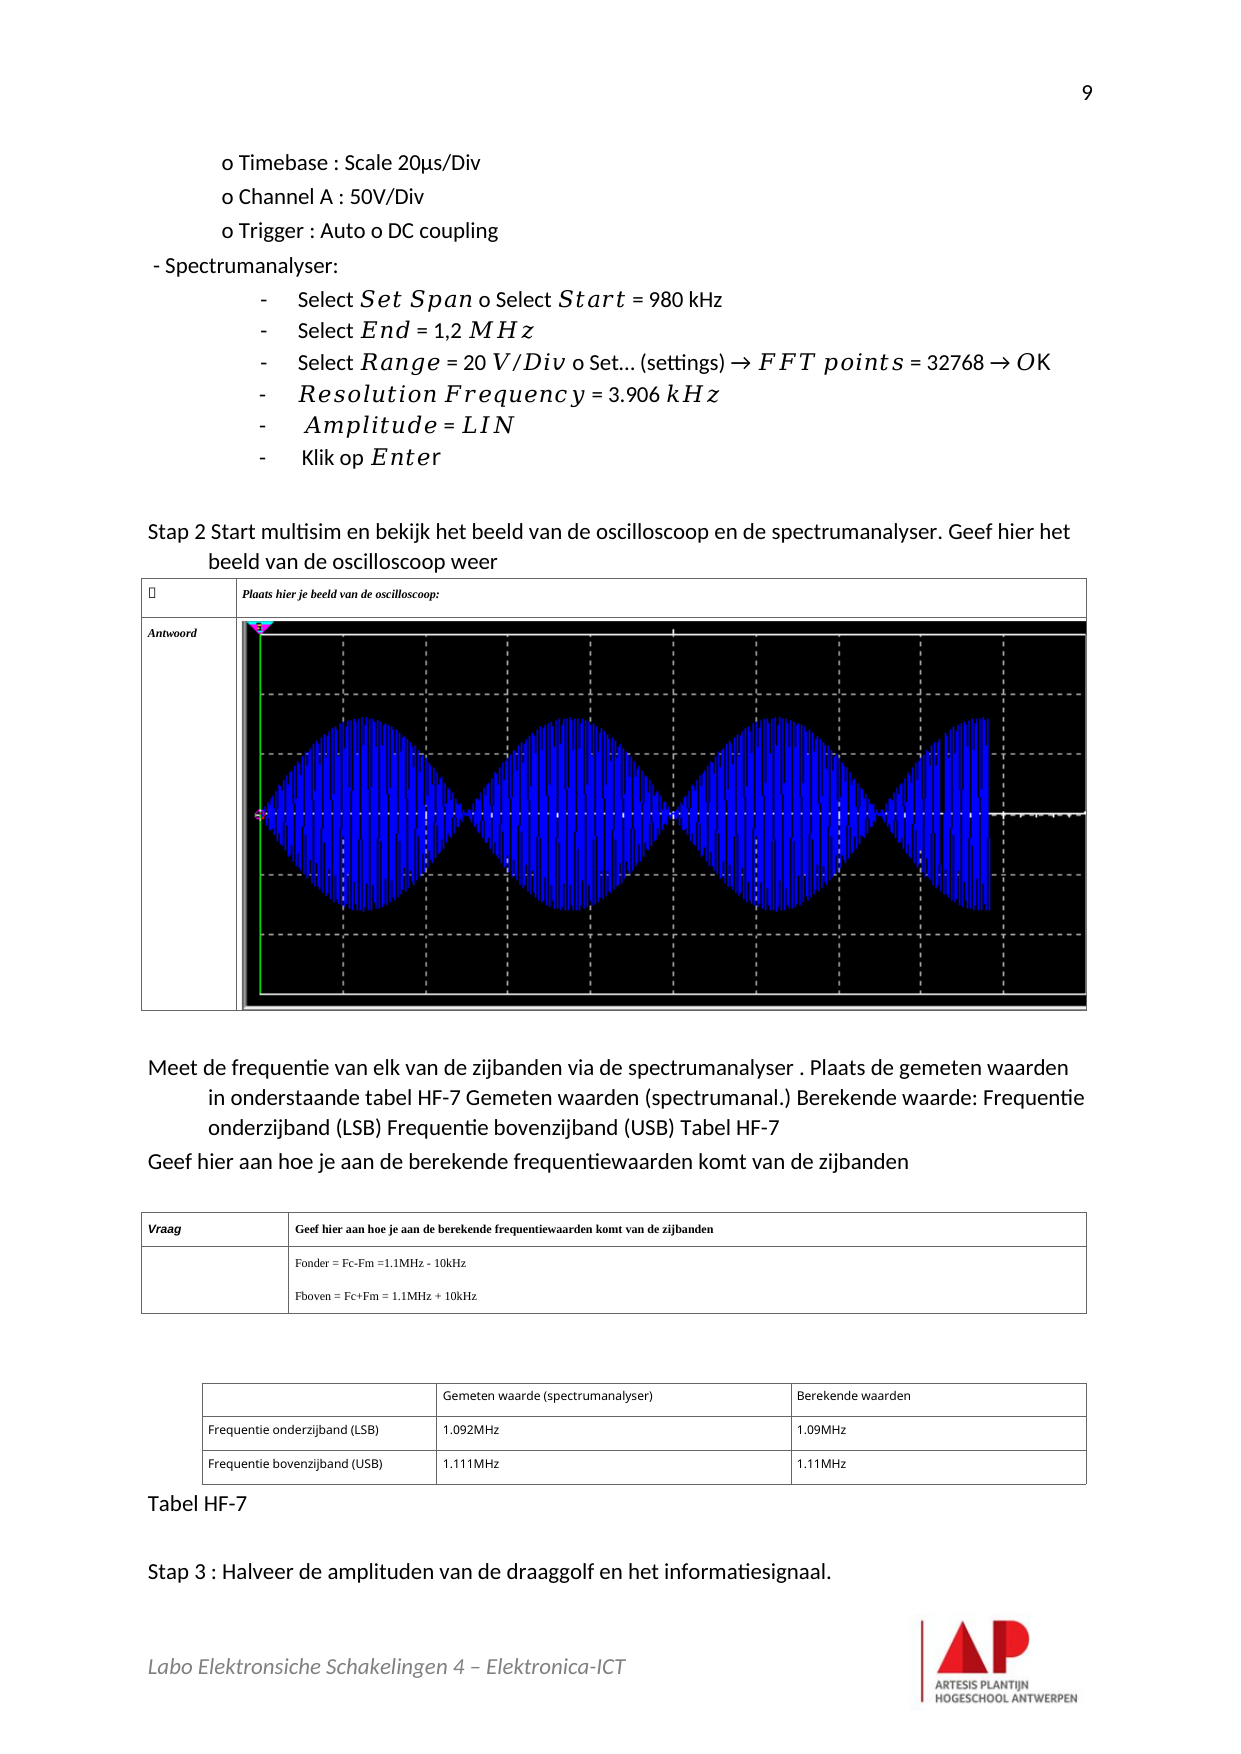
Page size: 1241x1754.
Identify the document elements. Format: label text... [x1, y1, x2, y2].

text Tabel HF-7 [148, 1489, 1093, 1517]
text Stap 2 Start multisim en bekijk het beeld van de oscilloscoop en de spectrumanalyser. Geef hier het beeld van de oscilloscoop weer [148, 517, 1093, 575]
text Meet de frequentie van elk van de zijbanden via de spectrumanalyser . Plaats de gemeten waarden in onderstaande tabel HF-7 Gemeten waarden (spectrumanal.) Berekende waarde: Frequentie onderzijband (LSB) Frequentie bovenzijband (USB) Tabel HF-7 [148, 1053, 1093, 1141]
table_header Vraag [142, 1213, 288, 1246]
table_header  [142, 579, 236, 616]
table_cell Fonder = Fc-Fm =1.1MHz - 10kHz Fboven = Fc+Fm = 1.1MHz + 10kHz [289, 1247, 1086, 1313]
table_header Geef hier aan hoe je aan de berekende frequentiewaarden komt van de zijbanden [289, 1213, 1086, 1246]
list 𝑅𝑒𝑠𝑜𝑙𝑢𝑡𝑖𝑜𝑛 𝐹𝑟𝑒𝑞𝑢𝑒𝑛𝑐𝑦 = 3.906 𝑘𝐻𝑧 [259, 380, 1093, 408]
table_header [203, 1384, 436, 1416]
table_cell 1.09MHz [792, 1417, 1086, 1450]
table_cell [237, 618, 1086, 1010]
text o Channel A : 50V/Div [148, 182, 1093, 210]
picture [241, 621, 1087, 1011]
text o Timebase : Scale 20µs/Div [148, 148, 1093, 176]
table_cell 1.111MHz [437, 1451, 791, 1484]
text Geef hier aan hoe je aan de berekende frequentiewaarden komt van de zijbanden [148, 1147, 1093, 1176]
list Klik op 𝐸𝑛𝑡𝑒r [259, 441, 1093, 473]
table_header Berekende waarden [792, 1384, 1086, 1416]
table_header Plaats hier je beeld van de oscilloscoop: [237, 579, 1086, 616]
table_cell 1.092MHz [437, 1417, 791, 1450]
table_header Gemeten waarde (spectrumanalyser) [437, 1384, 791, 1416]
text - Spectrumanalyser: [148, 251, 1093, 279]
list Select 𝐸𝑛𝑑 = 1,2 𝑀𝐻𝑧 [260, 316, 1093, 344]
text Stap 3 : Halveer de amplituden van de draaggolf en het informatiesignaal. [148, 1557, 1093, 1585]
picture [904, 1599, 1093, 1727]
table_cell Frequentie bovenzijband (USB) [203, 1451, 436, 1484]
text o Trigger : Auto o DC coupling [148, 216, 1093, 244]
table_cell [142, 1247, 288, 1313]
table_cell Frequentie onderzijband (LSB) [203, 1417, 436, 1450]
list Select 𝑆𝑒𝑡 𝑆𝑝𝑎𝑛 o Select 𝑆𝑡𝑎𝑟𝑡 = 980 kHz [260, 285, 1093, 313]
list Select 𝑅𝑎𝑛𝑔𝑒 = 20 𝑉/𝐷𝑖𝑣 o Set… (settings) → 𝐹𝐹𝑇 𝑝𝑜𝑖𝑛𝑡𝑠 = 32768 → 𝑂K [260, 346, 1093, 378]
list 𝐴𝑚𝑝𝑙𝑖𝑡𝑢𝑑𝑒 = 𝐿𝐼𝑁 [259, 411, 1093, 439]
table_cell Antwoord [142, 618, 236, 1010]
table_cell 1.11MHz [792, 1451, 1086, 1484]
